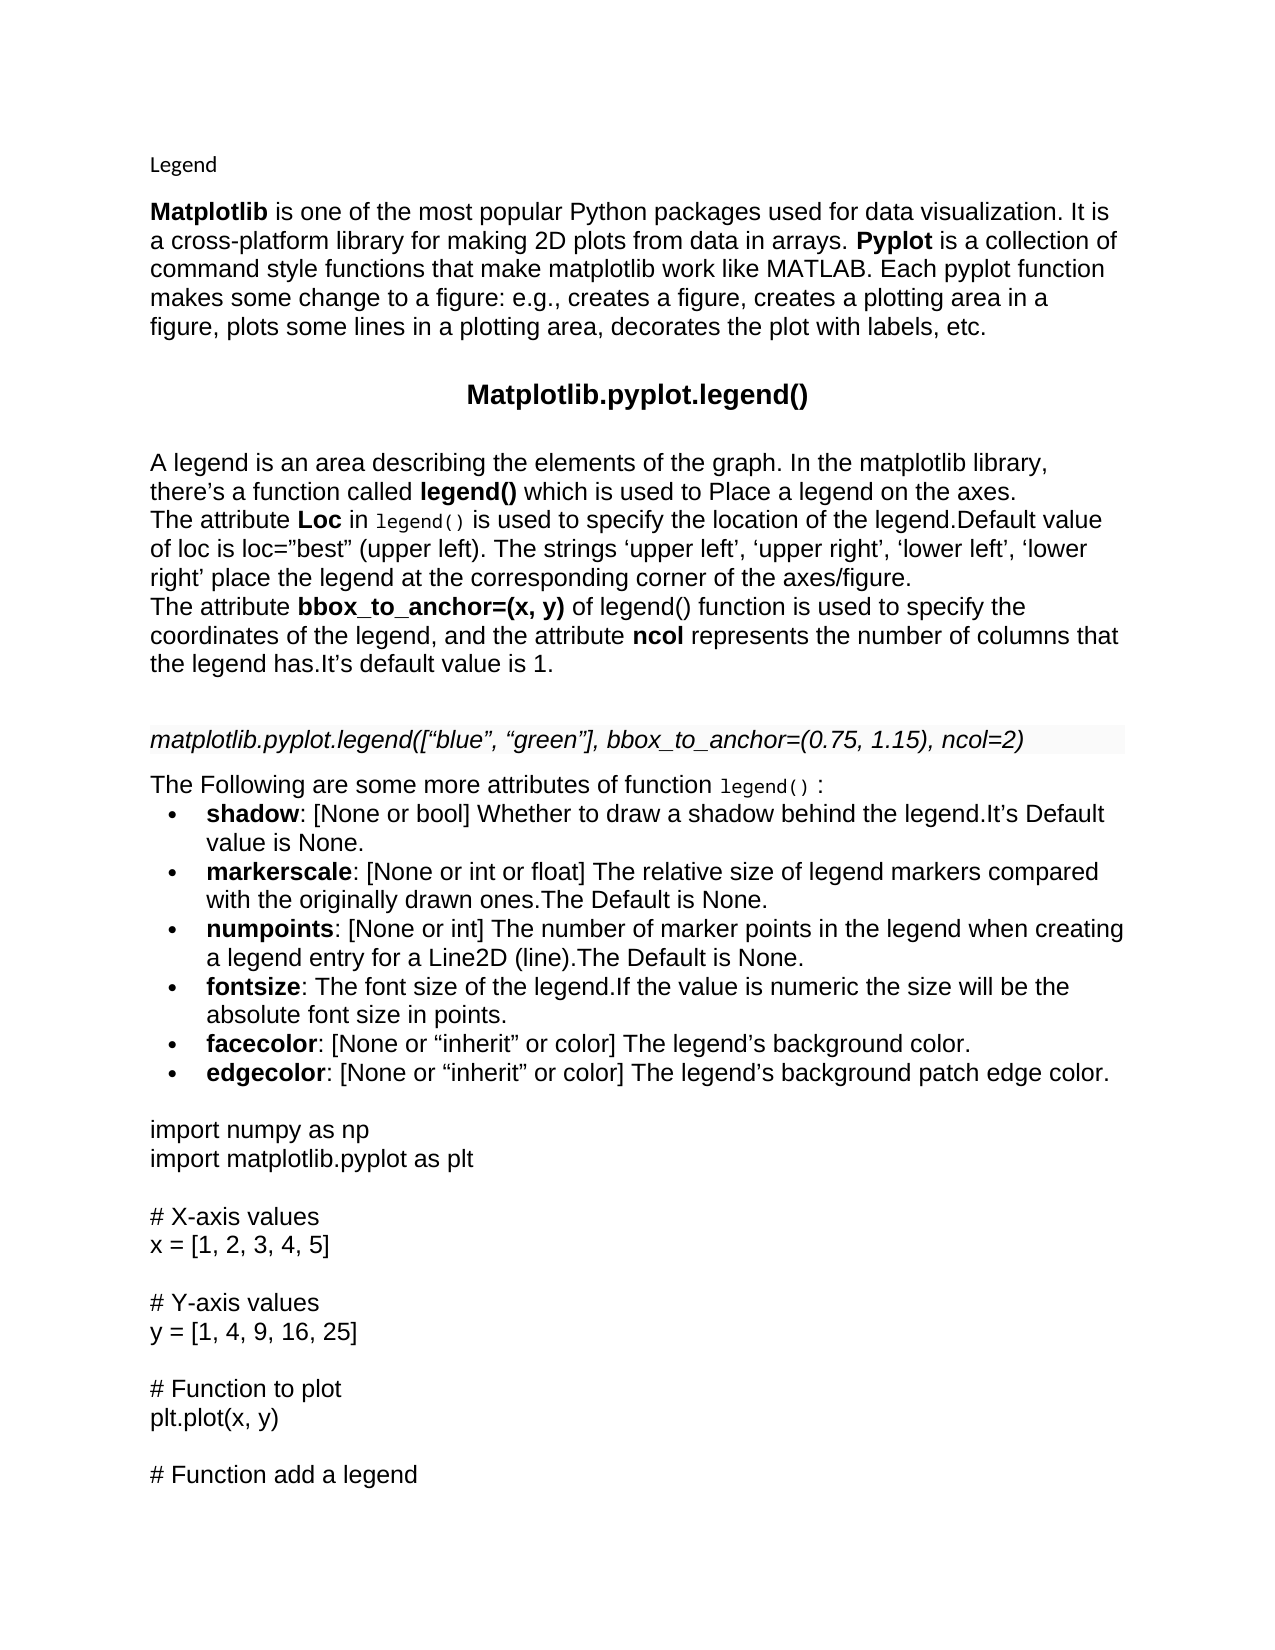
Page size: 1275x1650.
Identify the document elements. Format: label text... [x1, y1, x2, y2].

text The Following are some more attributes of function legend() : [150, 770, 1125, 799]
list shadow: [None or bool] Whether to draw a shadow behind the legend.It’s Default value is None. [169, 799, 1125, 857]
list fontsize: The font size of the legend.If the value is numeric the size will be the absolute font size in points. [169, 972, 1125, 1029]
text matplotlib.pyplot.legend([“blue”, “green”], bbox_to_anchor=(0.75, 1.15), ncol=2) [150, 725, 1125, 754]
text Legend [150, 150, 1125, 178]
list edgecolor: [None or “inherit” or color] The legend’s background patch edge color. [169, 1058, 1125, 1087]
text The attribute bbox_to_anchor=(x, y) of legend() function is used to specify the coordinates of the legend, and the attribute ncol represents the number of columns that the legend has.It’s default value is 1. [150, 592, 1125, 678]
text # Y-axis values [150, 1288, 1125, 1317]
text A legend is an area describing the elements of the graph. In the matplotlib library, there’s a function called legend() which is used to Place a legend on the axes. [150, 448, 1125, 506]
text Matplotlib is one of the most popular Python packages used for data visualization. It is a cross-platform library for making 2D plots from data in arrays. Pyplot is a collection of command style functions that make matplotlib work like MATLAB. Each pyplot function makes some change to a figure: e.g., creates a figure, creates a plotting area in a figure, plots some lines in a plotting area, decorates the plot with labels, etc. [150, 197, 1125, 341]
text plt.plot(x, y) [150, 1403, 1125, 1432]
text # Function to plot [150, 1374, 1125, 1403]
text Matplotlib.pyplot.legend() [150, 378, 1125, 411]
text # X-axis values [150, 1202, 1125, 1231]
text x = [1, 2, 3, 4, 5] [150, 1231, 1125, 1259]
text The attribute Loc in legend() is used to specify the location of the legend.Default value of loc is loc=”best” (upper left). The strings ‘upper left’, ‘upper right’, ‘lower left’, ‘lower right’ place the legend at the corresponding corner of the axes/figure. [150, 506, 1125, 592]
text y = [1, 4, 9, 16, 25] [150, 1317, 1125, 1346]
list facecolor: [None or “inherit” or color] The legend’s background color. [169, 1029, 1125, 1058]
text import matplotlib.pyplot as plt [150, 1144, 1125, 1173]
list markerscale: [None or int or float] The relative size of legend markers compared with the originally drawn ones.The Default is None. [169, 857, 1125, 914]
text # Function add a legend [150, 1461, 1125, 1489]
list numpoints: [None or int] The number of marker points in the legend when creating a legend entry for a Line2D (line).The Default is None. [169, 914, 1125, 972]
text import numpy as np [150, 1116, 1125, 1144]
